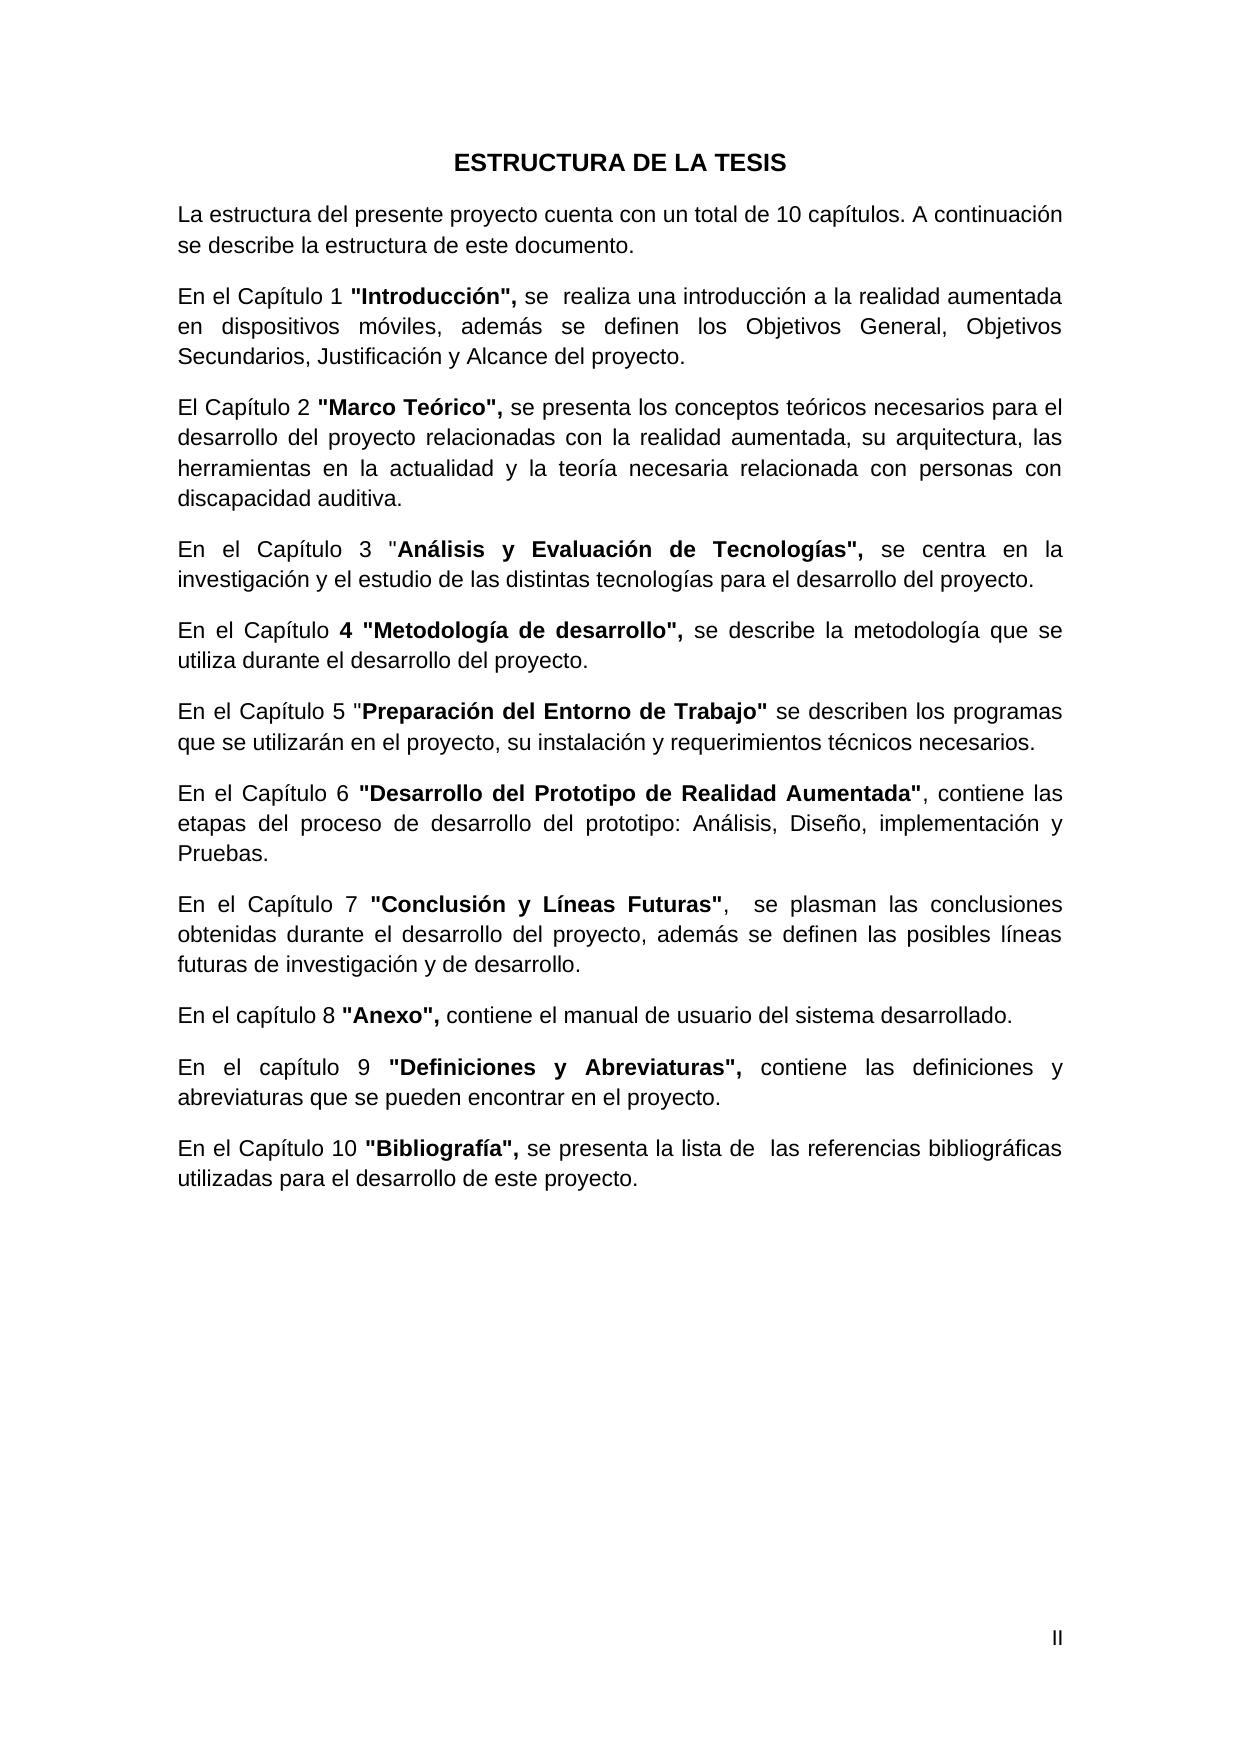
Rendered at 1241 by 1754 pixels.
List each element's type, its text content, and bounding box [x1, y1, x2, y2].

text En el Capítulo 6 "Desarrollo del Prototipo de Realidad Aumentada", contiene las etapas del proceso de desarrollo del prototipo: Análisis, Diseño, implementación y Pruebas. [177, 779, 1063, 866]
text En el Capítulo 5 "Preparación del Entorno de Trabajo" se describen los programas que se utilizarán en el proyecto, su instalación y requerimientos técnicos necesarios. [177, 698, 1063, 755]
text En el Capítulo 7 "Conclusión y Líneas Futuras", se plasman las conclusiones obtenidas durante el desarrollo del proyecto, además se definen las posibles líneas futuras de investigación y de desarrollo. [177, 891, 1063, 978]
text La estructura del presente proyecto cuenta con un total de 10 capítulos. A continuación se describe la estructura de este documento. [177, 201, 1063, 258]
text En el Capítulo 4 "Metodología de desarrollo", se describe la metodología que se utiliza durante el desarrollo del proyecto. [177, 617, 1063, 674]
text En el Capítulo 10 "Bibliografía", se presenta la lista de las referencias bibliográficas utilizadas para el desarrollo de este proyecto. [177, 1135, 1063, 1191]
text En el capítulo 8 "Anexo", contiene el manual de usuario del sistema desarrollado. [177, 1002, 1063, 1029]
text En el Capítulo 3 "Análisis y Evaluación de Tecnologías", se centra en la investigación y el estudio de las distintas tecnologías para el desarrollo del proyecto. [177, 536, 1063, 592]
text En el Capítulo 1 "Introducción", se realiza una introducción a la realidad aumentada en dispositivos móviles, además se definen los Objetivos General, Objetivos Secundarios, Justificación y Alcance del proyecto. [177, 283, 1063, 369]
text ESTRUCTURA DE LA TESIS [177, 148, 1063, 176]
text El Capítulo 2 "Marco Teórico", se presenta los conceptos teóricos necesarios para el desarrollo del proyecto relacionadas con la realidad aumentada, su arquitectura, las herramientas en la actualidad y la teoría necesaria relacionada con personas con discapacidad auditiva. [177, 394, 1063, 511]
text En el capítulo 9 "Definiciones y Abreviaturas", contiene las definiciones y abreviaturas que se pueden encontrar en el proyecto. [177, 1053, 1063, 1110]
